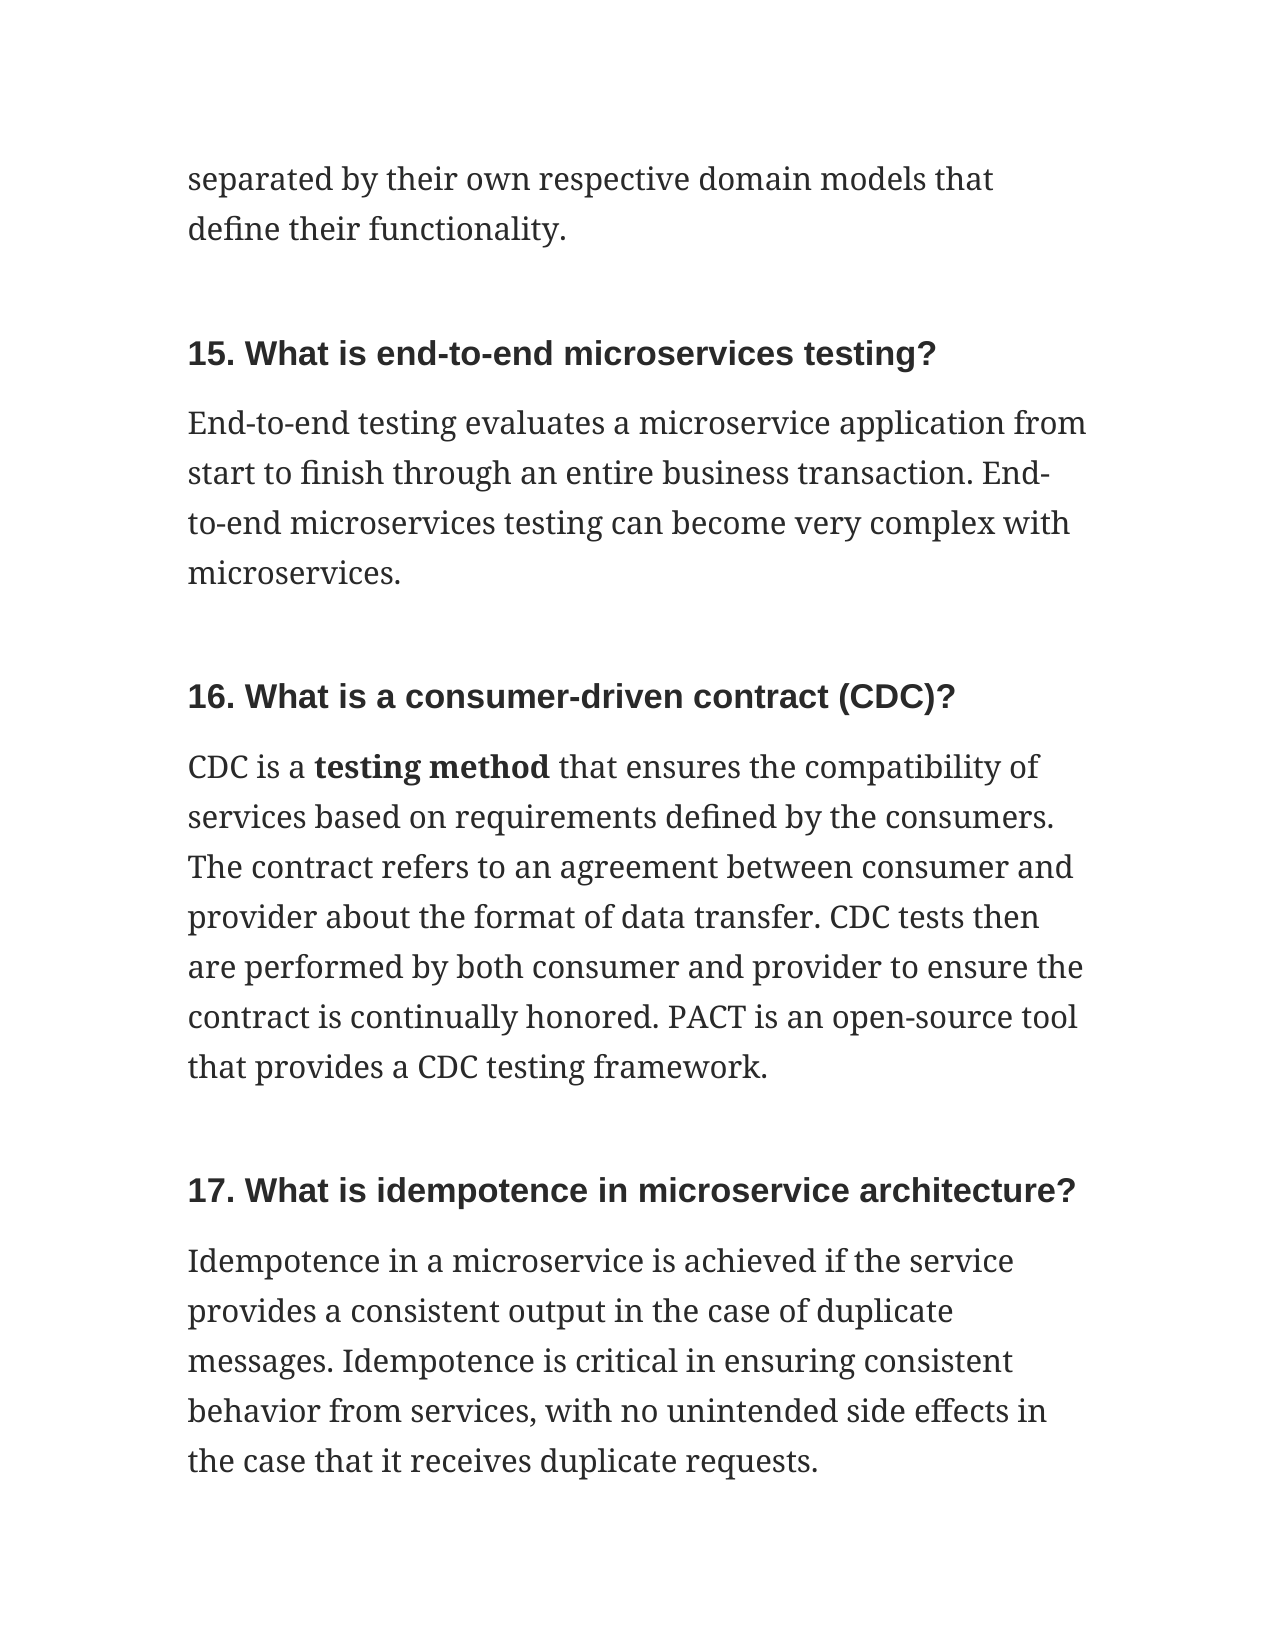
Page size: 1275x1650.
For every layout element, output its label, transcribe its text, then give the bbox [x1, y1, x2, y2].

text 15. What is end-to-end microservices testing? [187, 328, 1087, 372]
text 16. What is a consumer-driven contract (CDC)? [187, 672, 1087, 716]
text Idempotence in a microservice is achieved if the service provides a consistent output in the case of duplicate messages. Idempotence is critical in ensuring consistent behavior from services, with no unintended side effects in the case that it receives duplicate requests. [187, 1231, 1087, 1481]
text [187, 150, 1087, 250]
text 17. What is idempotence in microservice architecture? [187, 1166, 1087, 1210]
text CDC is a testing method that ensures the compatibility of services based on requirements defined by the consumers. The contract refers to an agreement between consumer and provider about the format of data transfer. CDC tests then are performed by both consumer and provider to ensure the contract is continually honored. PACT is an open-source tool that provides a CDC testing framework. [187, 737, 1087, 1087]
text End-to-end testing evaluates a microservice application from start to finish through an entire business transaction. End-to-end microservices testing can become very complex with microservices. [187, 394, 1087, 594]
